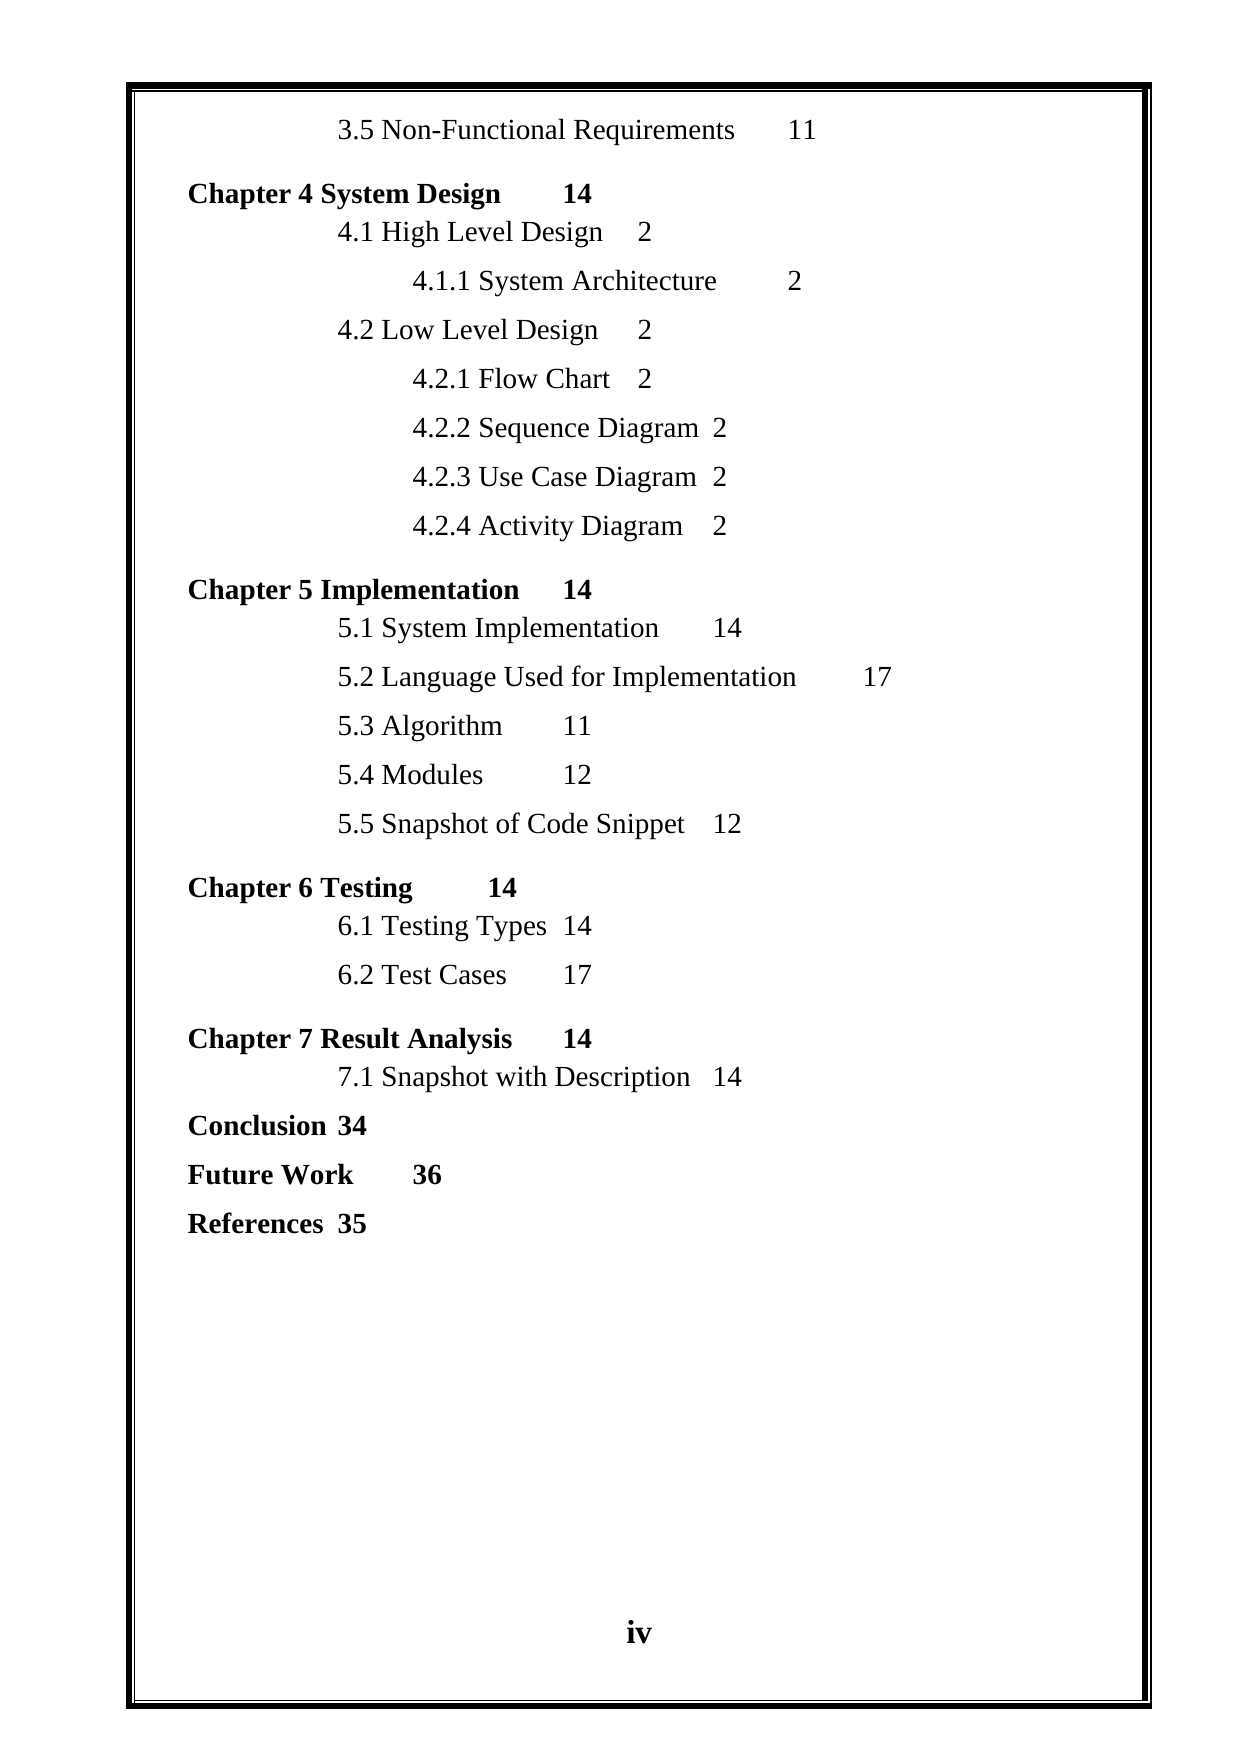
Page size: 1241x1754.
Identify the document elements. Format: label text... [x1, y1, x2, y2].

text 4.2 Low Level Design 2 [262, 312, 1090, 346]
text 7.1 Snapshot with Description 14 [262, 1059, 1090, 1093]
text 5.5 Snapshot of Code Snippet 12 [187, 806, 1090, 840]
text Chapter 4 System Design 14 [187, 176, 1090, 209]
text 4.1.1 System Architecture 2 [262, 263, 1090, 297]
text Conclusion 34 [187, 1108, 1090, 1142]
text 5.1 System Implementation 14 [262, 610, 1090, 644]
text 4.2.2 Sequence Diagram 2 [337, 410, 1090, 444]
text 3.5 Non-Functional Requirements 11 [262, 112, 1090, 146]
text Chapter 7 Result Analysis 14 [187, 1021, 1090, 1054]
text 4.1 High Level Design 2 [262, 214, 1090, 248]
text Chapter 5 Implementation 14 [187, 572, 1090, 605]
text 5.4 Modules 12 [210, 757, 1090, 791]
text 5.3 Algorithm 11 [262, 708, 1090, 742]
text 4.2.1 Flow Chart 2 [337, 361, 1090, 395]
text 4.2.4 Activity Diagram 2 [337, 508, 1090, 542]
text 6.2 Test Cases 17 [262, 957, 1090, 991]
text References 35 [187, 1206, 1090, 1240]
text 6.1 Testing Types 14 [262, 908, 1090, 942]
text Future Work 36 [187, 1157, 1090, 1191]
text 4.2.3 Use Case Diagram 2 [412, 459, 1090, 493]
text 5.2 Language Used for Implementation 17 [262, 659, 1090, 693]
text Chapter 6 Testing 14 [187, 870, 1090, 903]
